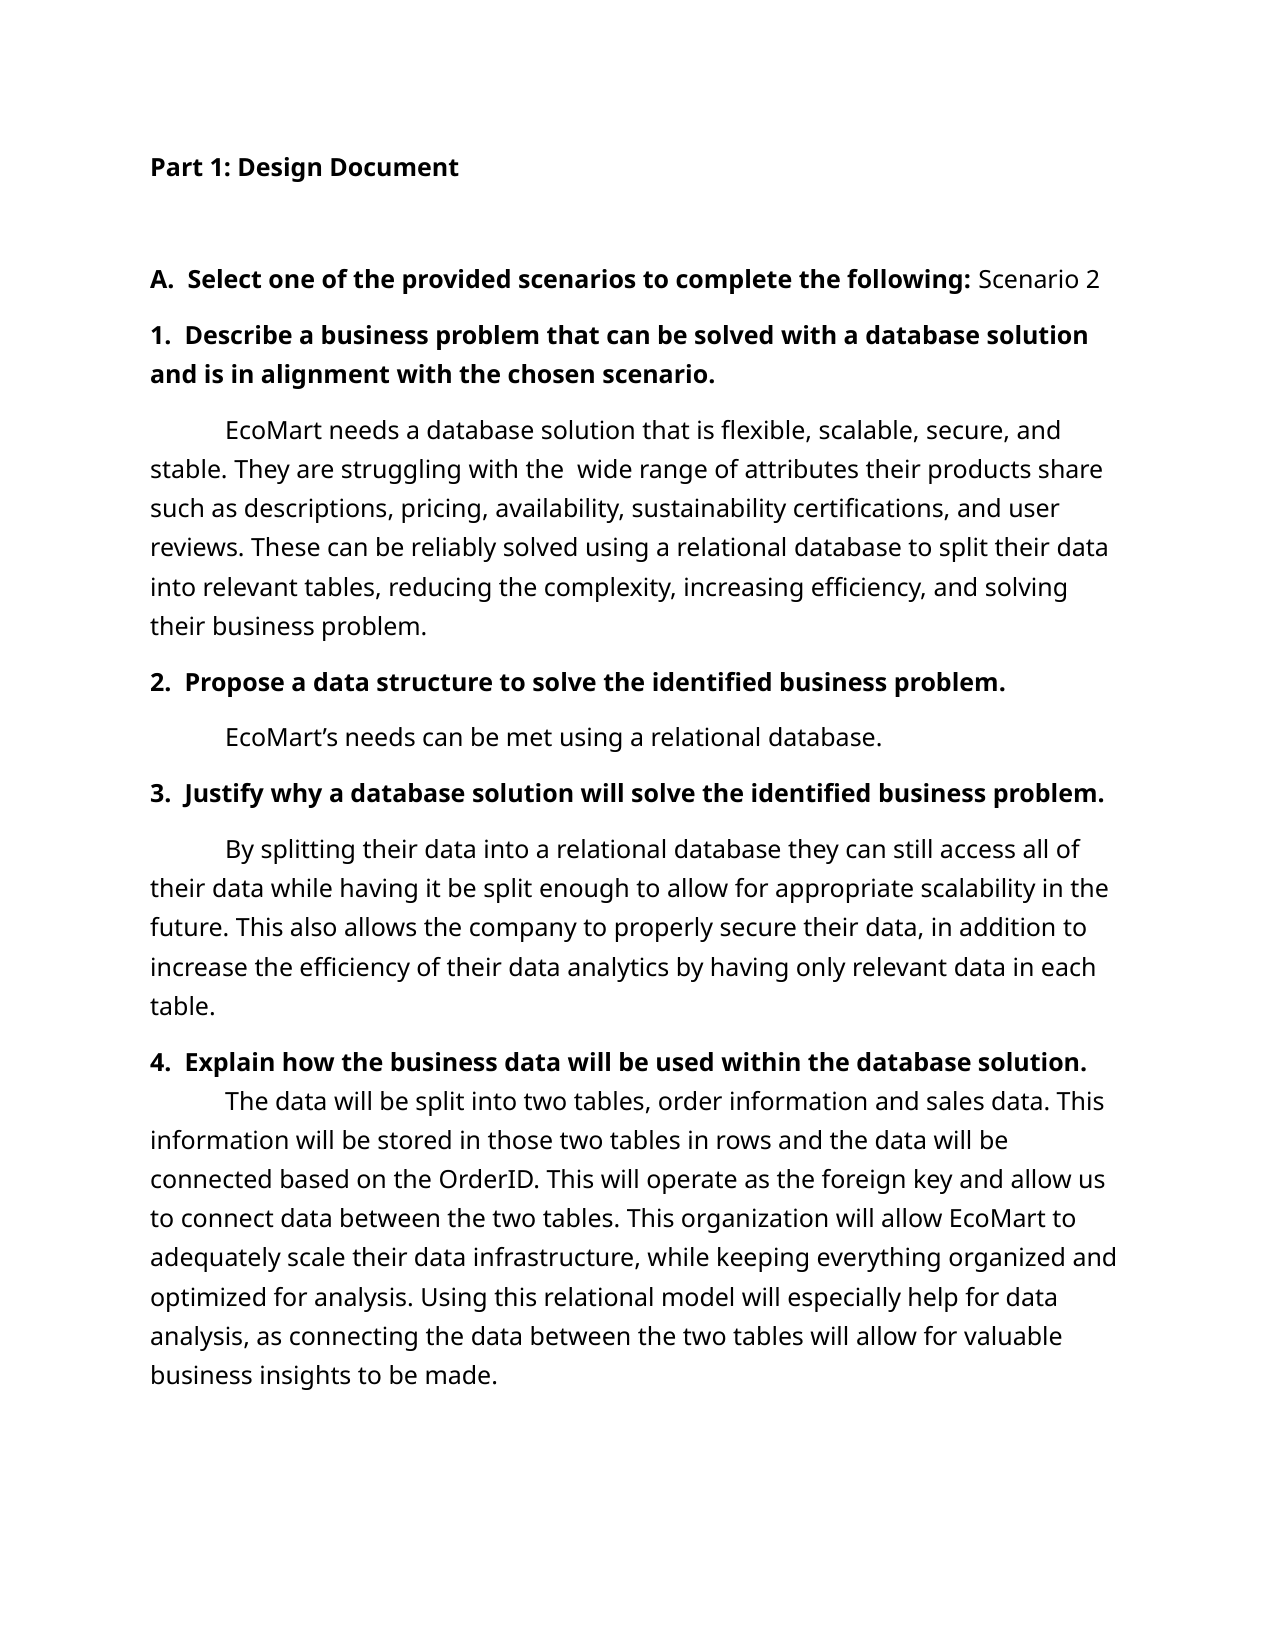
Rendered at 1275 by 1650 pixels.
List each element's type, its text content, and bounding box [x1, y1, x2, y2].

text 1. Describe a business problem that can be solved with a database solution and is in alignment with the chosen scenario. [150, 317, 1125, 391]
text 2. Propose a data structure to solve the identified business problem. [150, 664, 1125, 698]
text 3. Justify why a database solution will solve the identified business problem. [150, 776, 1125, 810]
text 4. Explain how the business data will be used within the database solution. The data will be split into two tables, order information and sales data. This information will be stored in those two tables in rows and the data will be connected based on the OrderID. This will operate as the foreign key and allow us to connect data between the two tables. This organization will allow EcoMart to adequately scale their data infrastructure, while keeping everything organized and optimized for analysis. Using this relational model will especially help for data analysis, as connecting the data between the two tables will allow for valuable business insights to be made. [150, 1044, 1125, 1392]
text By splitting their data into a relational database they can still access all of their data while having it be split enough to allow for appropriate scalability in the future. This also allows the company to properly secure their data, in addition to increase the efficiency of their data analytics by having only relevant data in each table. [150, 832, 1125, 1022]
text EcoMart’s needs can be met using a relational database. [150, 720, 1125, 754]
text A. Select one of the provided scenarios to complete the following: Scenario 2 [150, 262, 1125, 296]
text EcoMart needs a database solution that is flexible, scalable, secure, and stable. They are struggling with the wide range of attributes their products share such as descriptions, pricing, availability, sustainability certifications, and user reviews. These can be reliably solved using a relational database to split their data into relevant tables, reducing the complexity, increasing efficiency, and solving their business problem. [150, 412, 1125, 642]
text Part 1: Design Document [150, 150, 1125, 184]
